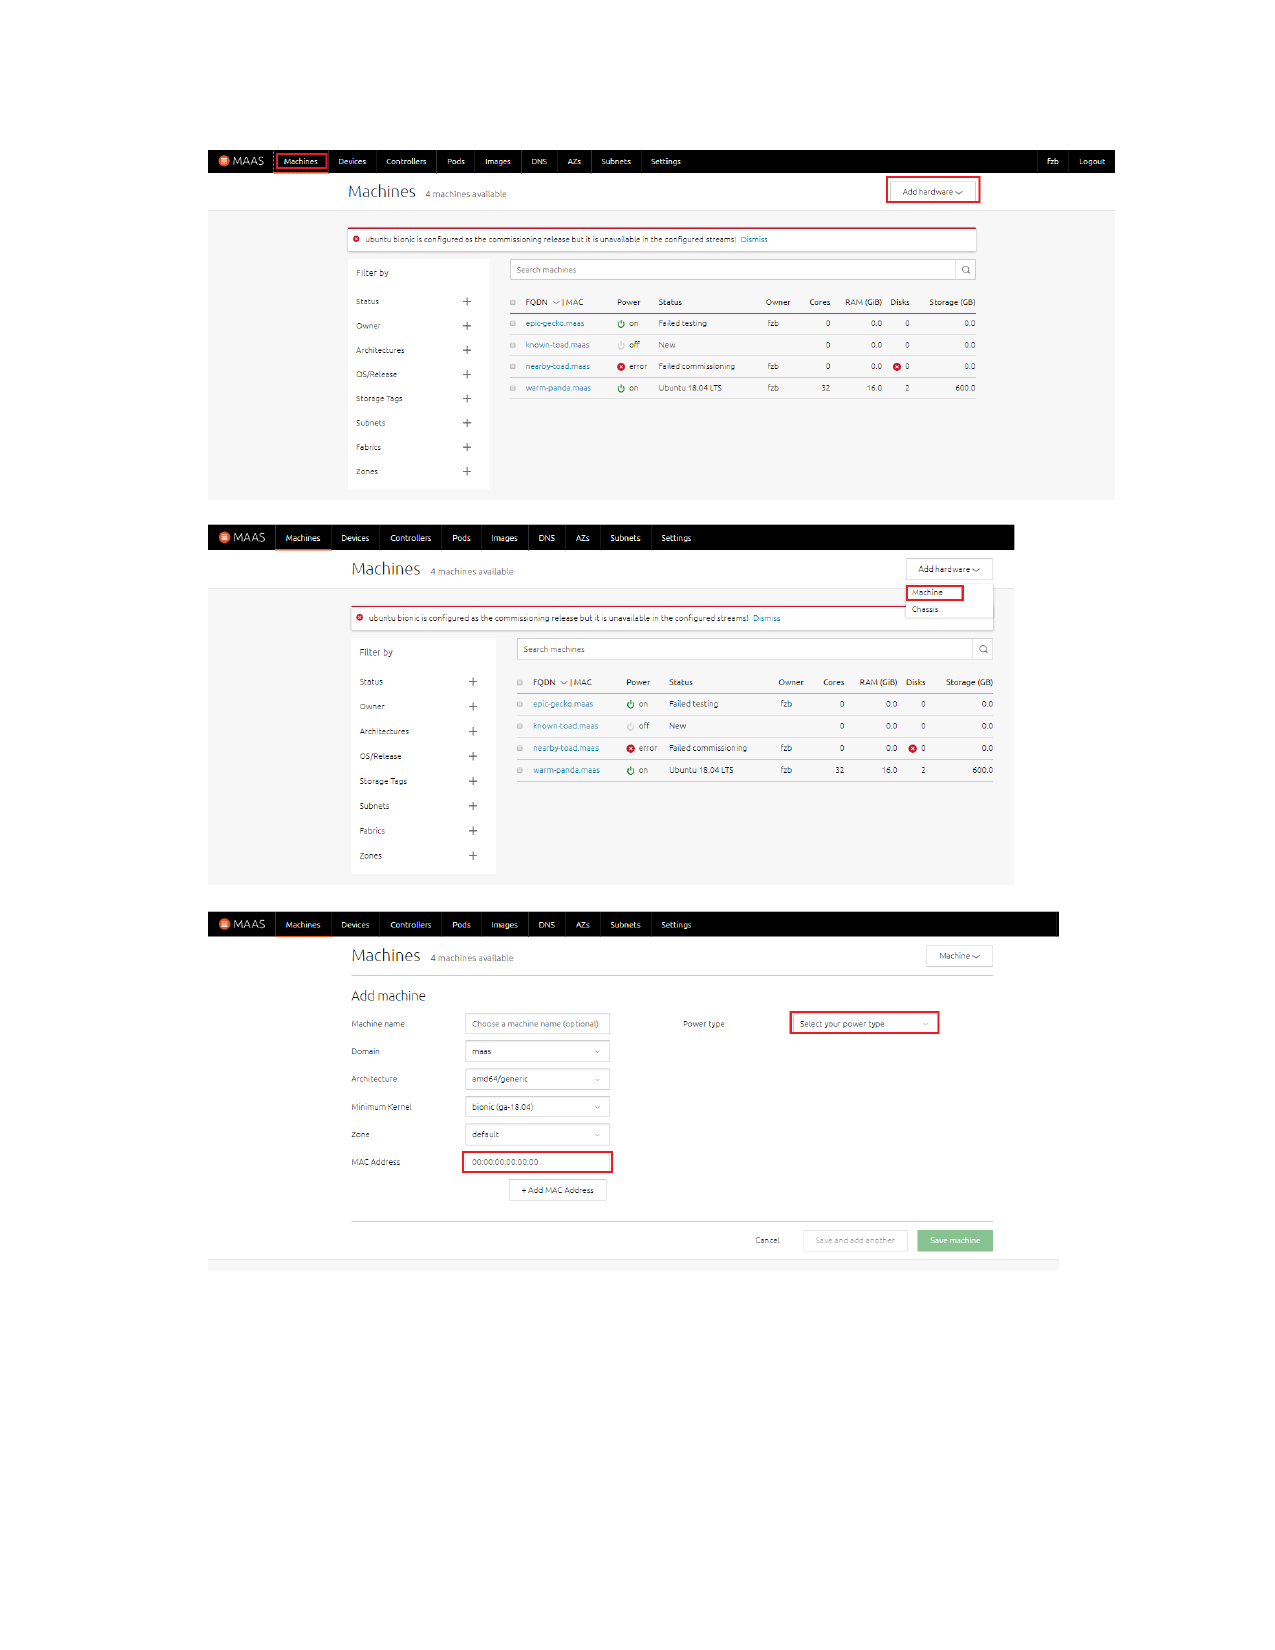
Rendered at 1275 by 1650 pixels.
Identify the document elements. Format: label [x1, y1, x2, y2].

picture [208, 910, 1059, 1271]
picture [208, 150, 1126, 500]
picture [208, 524, 1015, 885]
